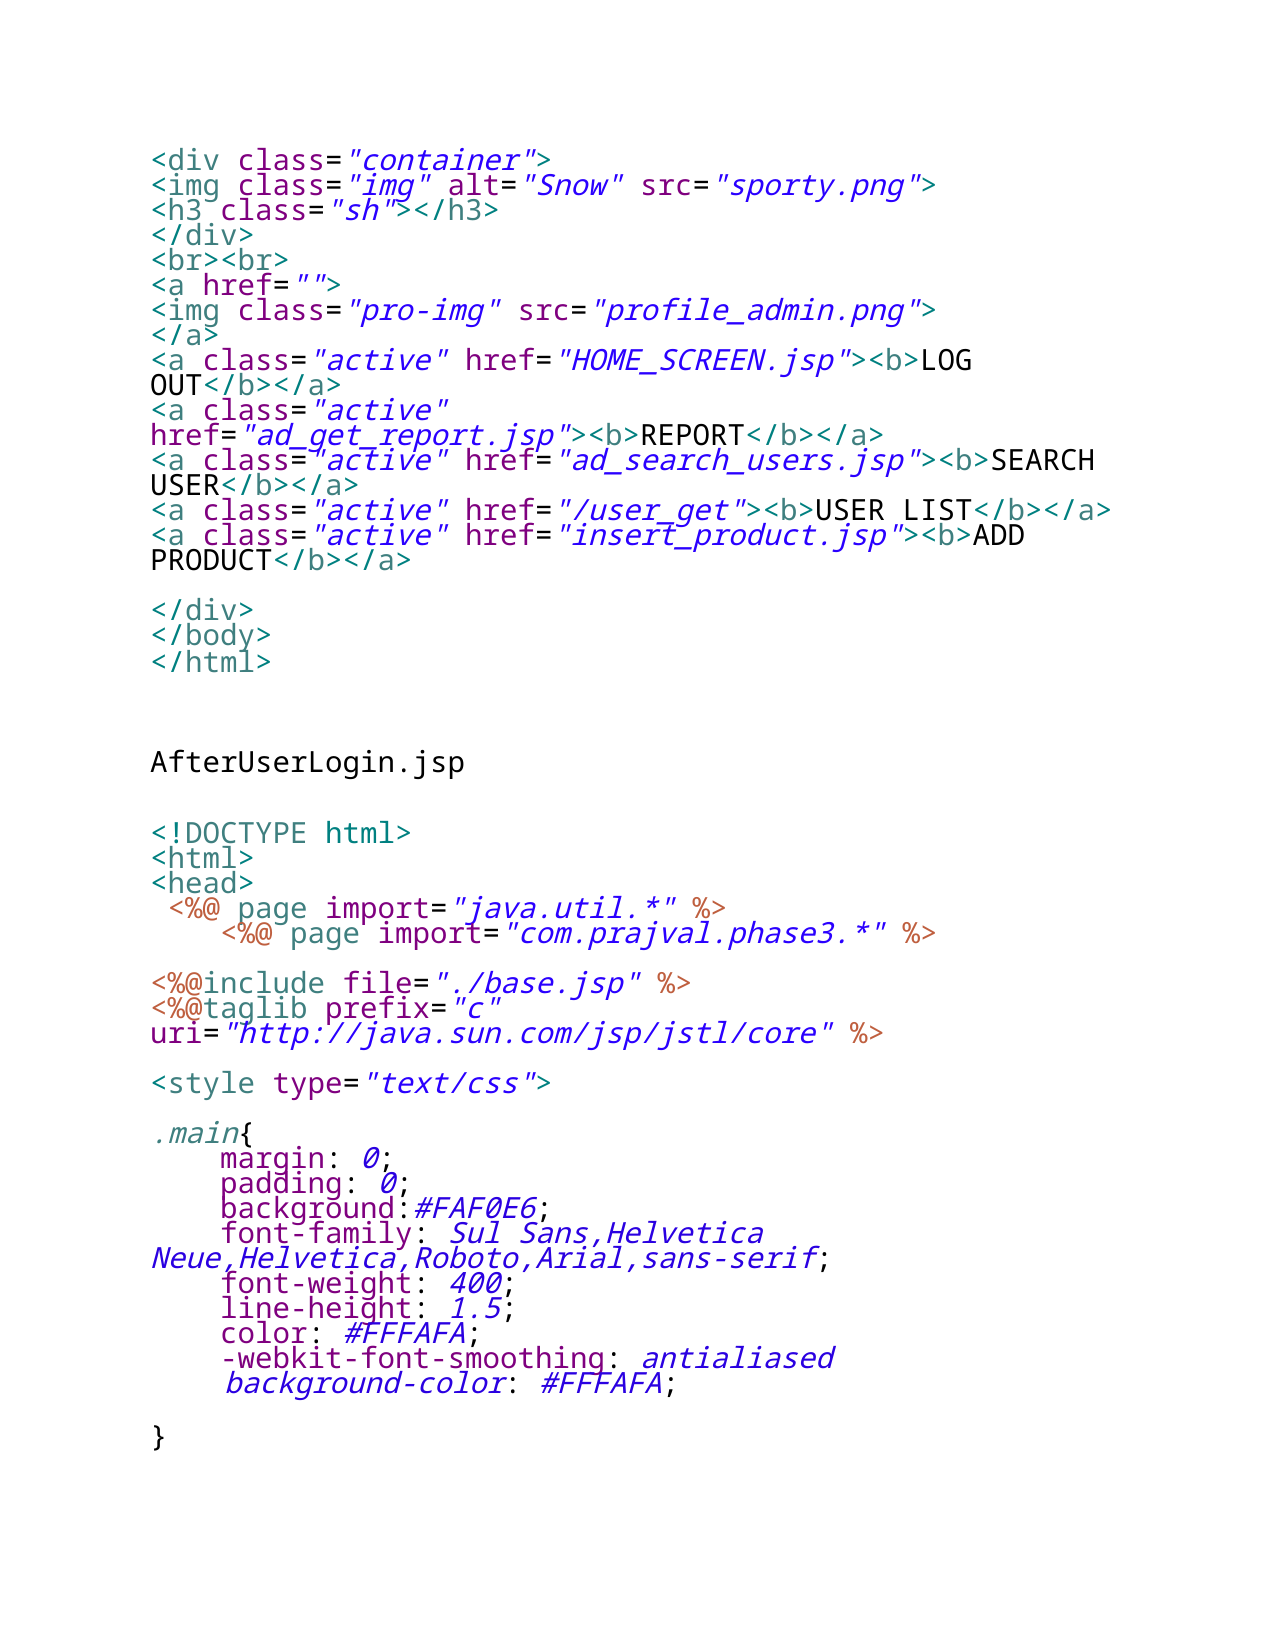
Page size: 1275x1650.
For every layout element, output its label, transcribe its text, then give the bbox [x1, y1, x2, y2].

text <a href=""> [150, 275, 1125, 300]
text -webkit-font-smoothing: antialiased [150, 1349, 1125, 1374]
text <!DOCTYPE html> [150, 824, 1125, 849]
text color: #FFFAFA; [150, 1324, 1125, 1349]
text <head> [150, 874, 1125, 899]
text <a class="active" href="insert_product.jsp"><b>ADD PRODUCT</b></a> [150, 525, 1125, 575]
text <%@ page import="com.prajval.phase3.*" %> [150, 924, 1125, 949]
text <h3 class="sh"></h3> [150, 200, 1125, 225]
text .main{ [150, 1124, 1125, 1149]
text font-family: Sul Sans,Helvetica Neue,Helvetica,Roboto,Arial,sans-serif; [150, 1224, 1125, 1274]
text <style type="text/css"> [150, 1074, 1125, 1099]
text <img class="pro-img" src="profile_admin.png"> [150, 300, 1125, 325]
text line-height: 1.5; [150, 1299, 1125, 1324]
text font-weight: 400; [150, 1274, 1125, 1299]
text <a class="active" href="/user_get"><b>USER LIST</b></a> [150, 500, 1125, 525]
text background-color: #FFFAFA; [150, 1374, 1125, 1399]
text <html> [150, 849, 1125, 874]
text padding: 0; [150, 1174, 1125, 1199]
text </body> [150, 625, 1125, 650]
text <a class="active" href="ad_get_report.jsp"><b>REPORT</b></a> [150, 400, 1125, 450]
text </div> [150, 225, 1125, 250]
text <%@ page import="java.util.*" %> [150, 899, 1125, 924]
text </html> [150, 650, 1125, 679]
text </div> [150, 600, 1125, 625]
text margin: 0; [150, 1149, 1125, 1174]
text <div class="container"> [150, 150, 1125, 175]
text } [150, 1427, 1125, 1452]
text <br><br> [150, 250, 1125, 275]
text AfterUserLogin.jsp [150, 749, 1125, 778]
text <img class="img" alt="Snow" src="sporty.png"> [150, 175, 1125, 200]
text <%@include file="./base.jsp" %> [150, 974, 1125, 999]
text <a class="active" href="ad_search_users.jsp"><b>SEARCH USER</b></a> [150, 450, 1125, 500]
text <a class="active" href="HOME_SCREEN.jsp"><b>LOG OUT</b></a> [150, 350, 1125, 400]
text background:#FAF0E6; [150, 1199, 1125, 1224]
text </a> [150, 325, 1125, 350]
text <%@taglib prefix="c" uri="http://java.sun.com/jsp/jstl/core" %> [150, 999, 1125, 1049]
